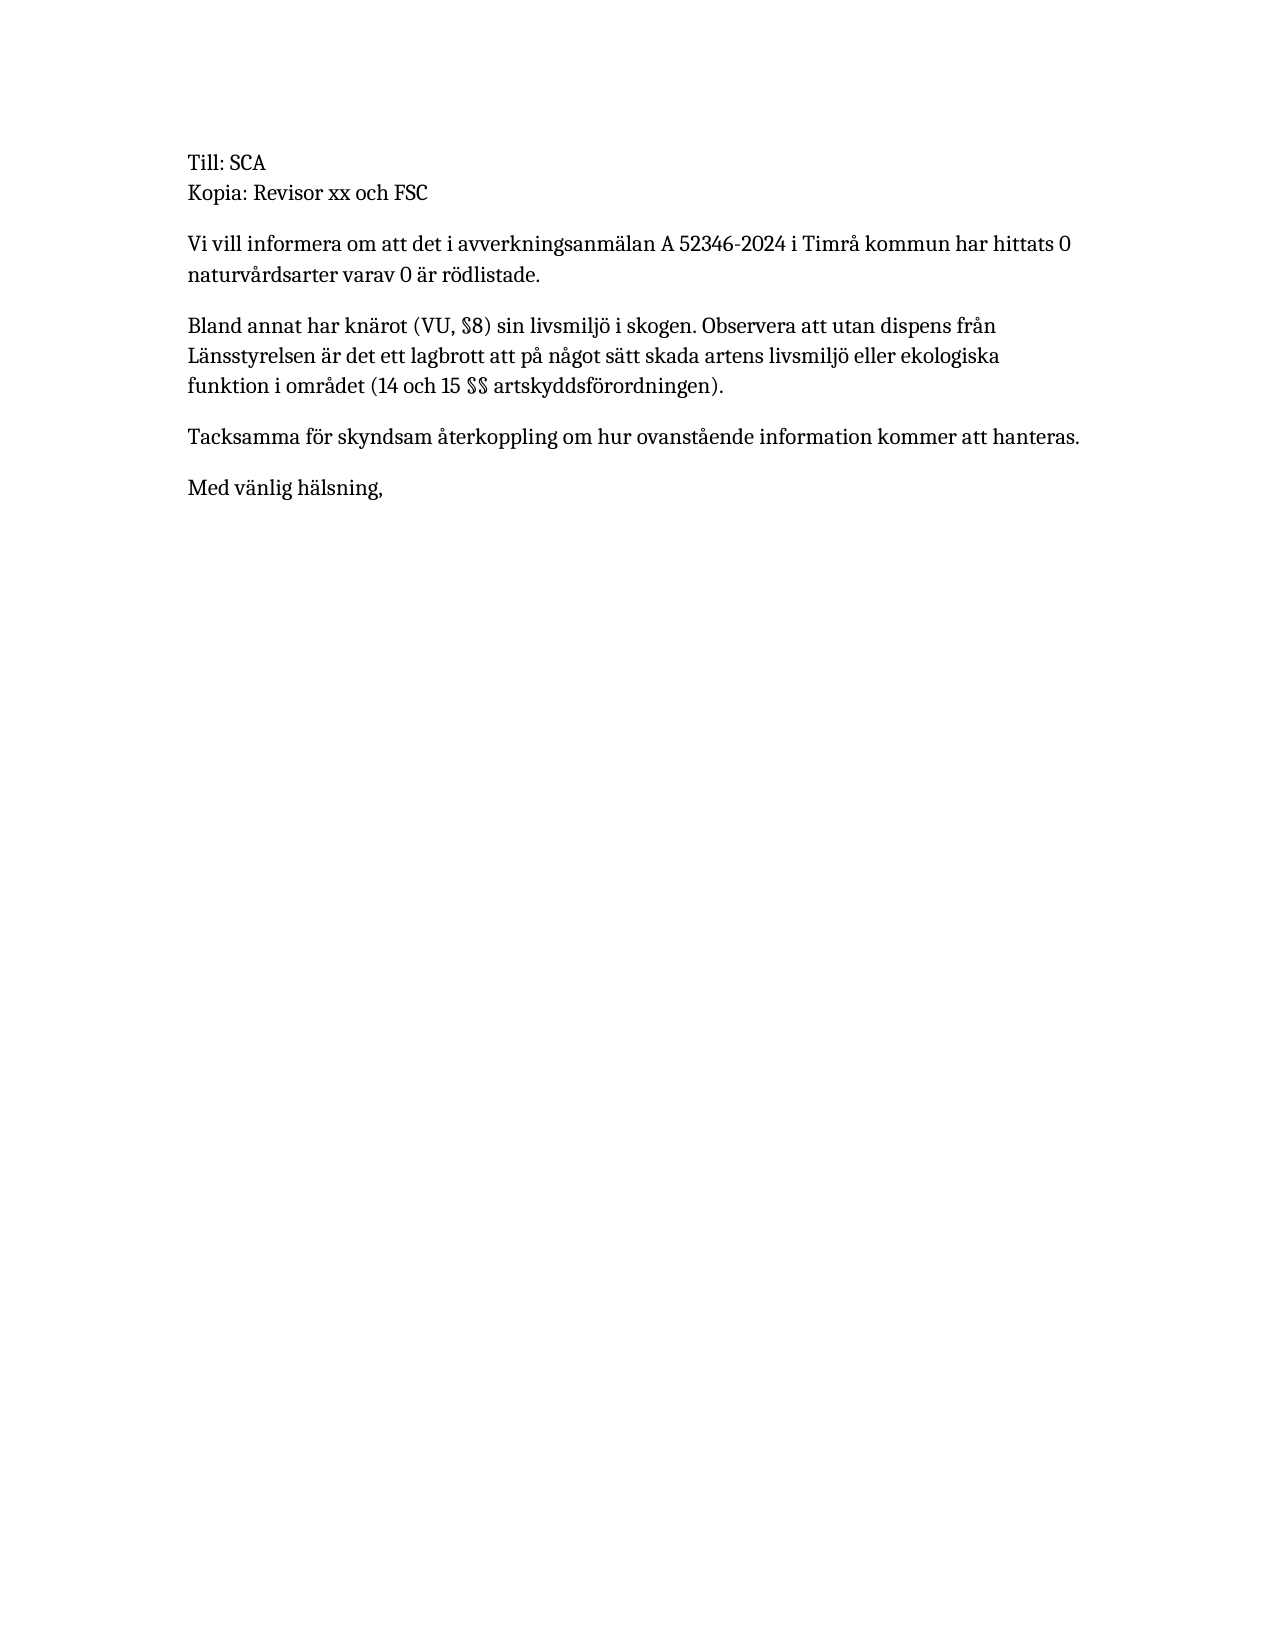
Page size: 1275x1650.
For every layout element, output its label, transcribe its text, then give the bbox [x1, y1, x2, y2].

text Tacksamma för skyndsam återkoppling om hur ovanstående information kommer att hanteras. [187, 424, 1087, 450]
text Till: SCA Kopia: Revisor xx och FSC [187, 150, 1087, 207]
text Vi vill informera om att det i avverkningsanmälan A 52346-2024 i Timrå kommun har hittats 0 naturvårdsarter varav 0 är rödlistade. [187, 231, 1087, 288]
text Bland annat har knärot (VU, §8) sin livsmiljö i skogen. Observera att utan dispens från Länsstyrelsen är det ett lagbrott att på något sätt skada artens livsmiljö eller ekologiska funktion i området (14 och 15 §§ artskyddsförordningen). [187, 312, 1087, 399]
text Med vänlig hälsning, [187, 475, 1087, 532]
